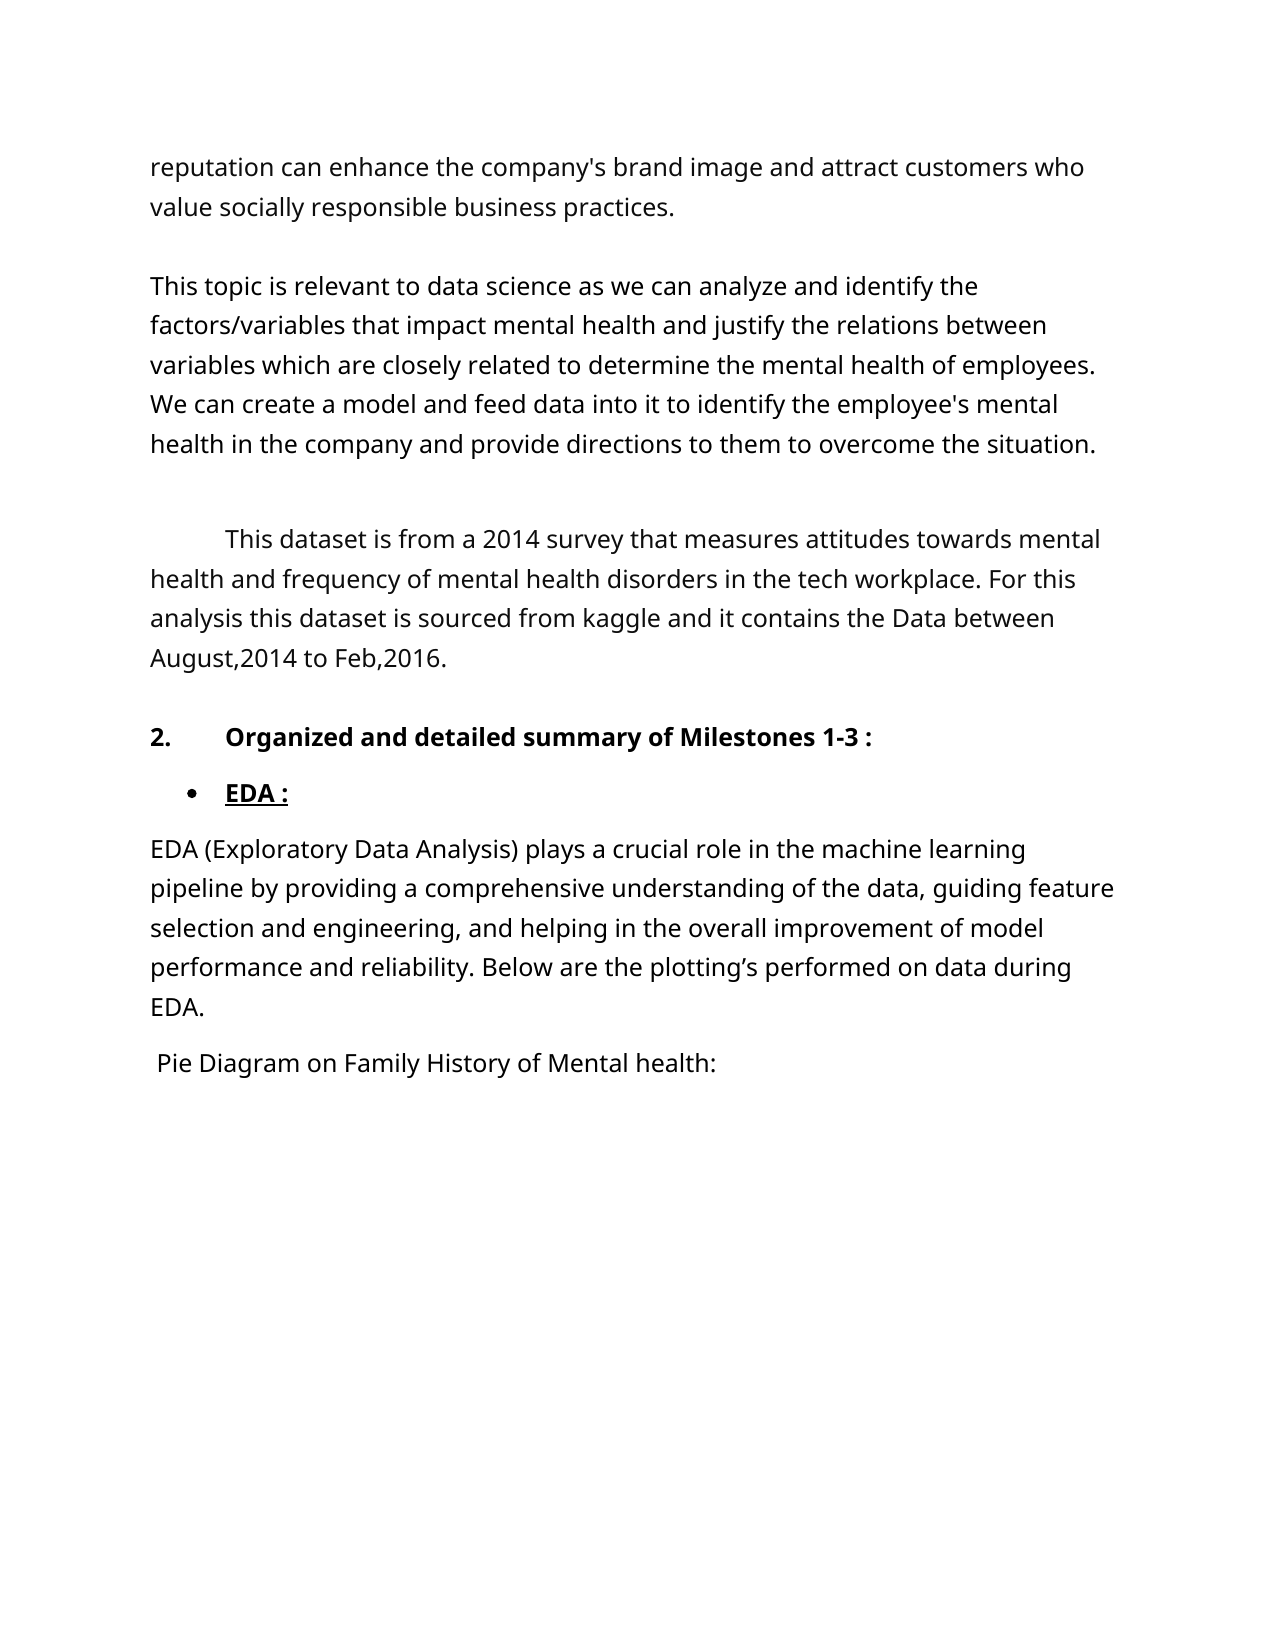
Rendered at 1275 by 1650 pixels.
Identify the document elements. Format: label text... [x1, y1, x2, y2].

text This dataset is from a 2014 survey that measures attitudes towards mental health and frequency of mental health disorders in the tech workplace. For this analysis this dataset is sourced from kaggle and it contains the Data between August,2014 to Feb,2016. [150, 522, 1127, 674]
text EDA (Exploratory Data Analysis) plays a crucial role in the machine learning pipeline by providing a comprehensive understanding of the data, guiding feature selection and engineering, and helping in the overall improvement of model performance and reliability. Below are the plotting’s performed on data during EDA. [150, 832, 1125, 1024]
text Pie Diagram on Family History of Mental health: [150, 1046, 1125, 1080]
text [150, 150, 1127, 223]
list EDA : [187, 776, 1125, 809]
text 2. Organized and detailed summary of Milestones 1-3 : [150, 719, 1125, 753]
text This topic is relevant to data science as we can analyze and identify the factors/variables that impact mental health and justify the relations between variables which are closely related to determine the mental health of employees. We can create a model and feed data into it to identify the employee's mental health in the company and provide directions to them to overcome the situation. [150, 268, 1127, 460]
